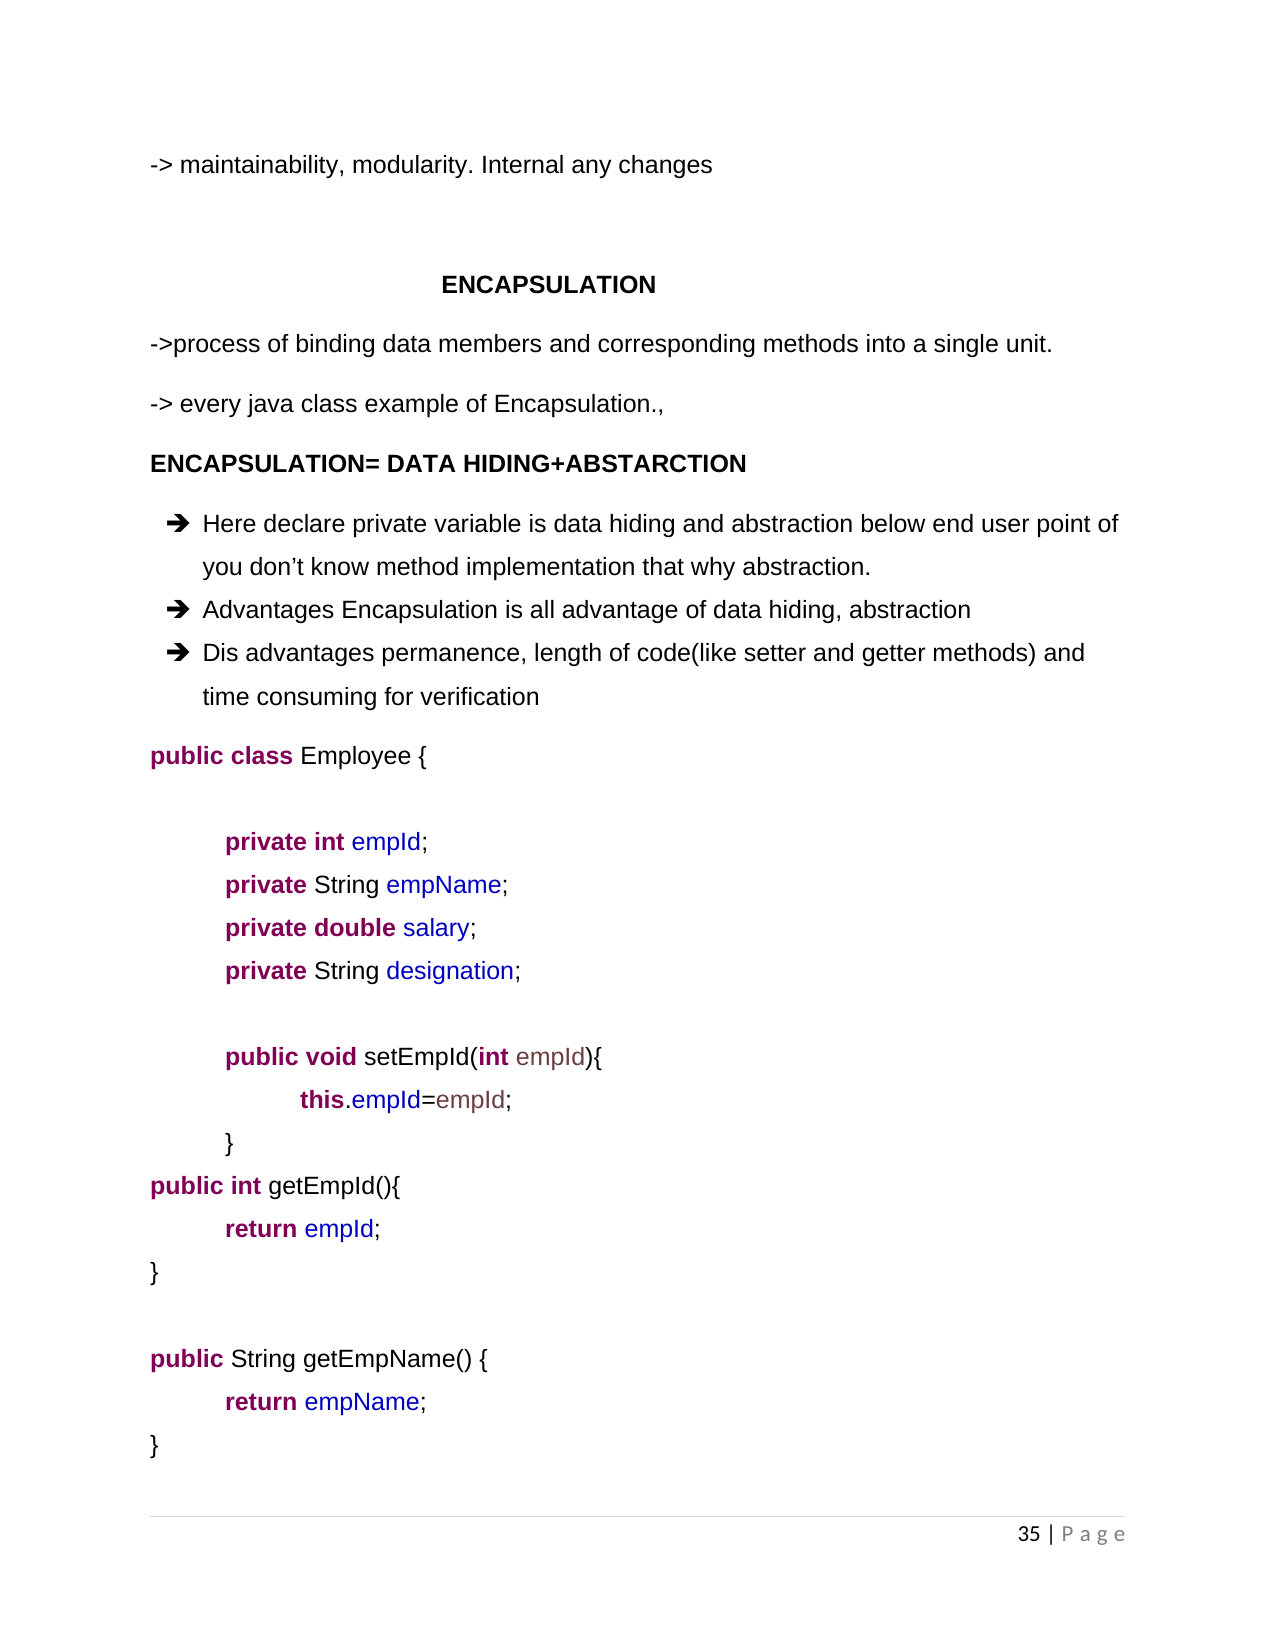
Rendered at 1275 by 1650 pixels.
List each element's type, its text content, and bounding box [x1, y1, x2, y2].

text -> every java class example of Encapsulation., [150, 389, 1125, 418]
text return empId; [150, 1214, 1125, 1243]
list Here declare private variable is data hiding and abstraction below end user point of you don’t know method implementation that why abstraction. [165, 509, 1125, 581]
text } [150, 1430, 1125, 1459]
text public void setEmpId(int empId){ [150, 1042, 1125, 1071]
text private String designation; [150, 956, 1125, 985]
text } [150, 1257, 1125, 1286]
text public String getEmpName() { [150, 1344, 1125, 1372]
text private String empName; [150, 870, 1125, 899]
text private double salary; [150, 913, 1125, 942]
text -> maintainability, modularity. Internal any changes [150, 150, 1125, 179]
text private int empId; [150, 827, 1125, 856]
text ENCAPSULATION= DATA HIDING+ABSTARCTION [150, 449, 1125, 478]
text return empName; [150, 1387, 1125, 1416]
text public int getEmpId(){ [150, 1171, 1125, 1200]
list Dis advantages permanence, length of code(like setter and getter methods) and time consuming for verification [165, 638, 1125, 710]
text this.empId=empId; [150, 1085, 1125, 1114]
text public class Employee { [150, 741, 1125, 770]
text } [150, 1128, 1125, 1157]
list Advantages Encapsulation is all advantage of data hiding, abstraction [165, 595, 1125, 624]
text ENCAPSULATION [150, 269, 1125, 298]
text ->process of binding data members and corresponding methods into a single unit. [150, 329, 1125, 358]
